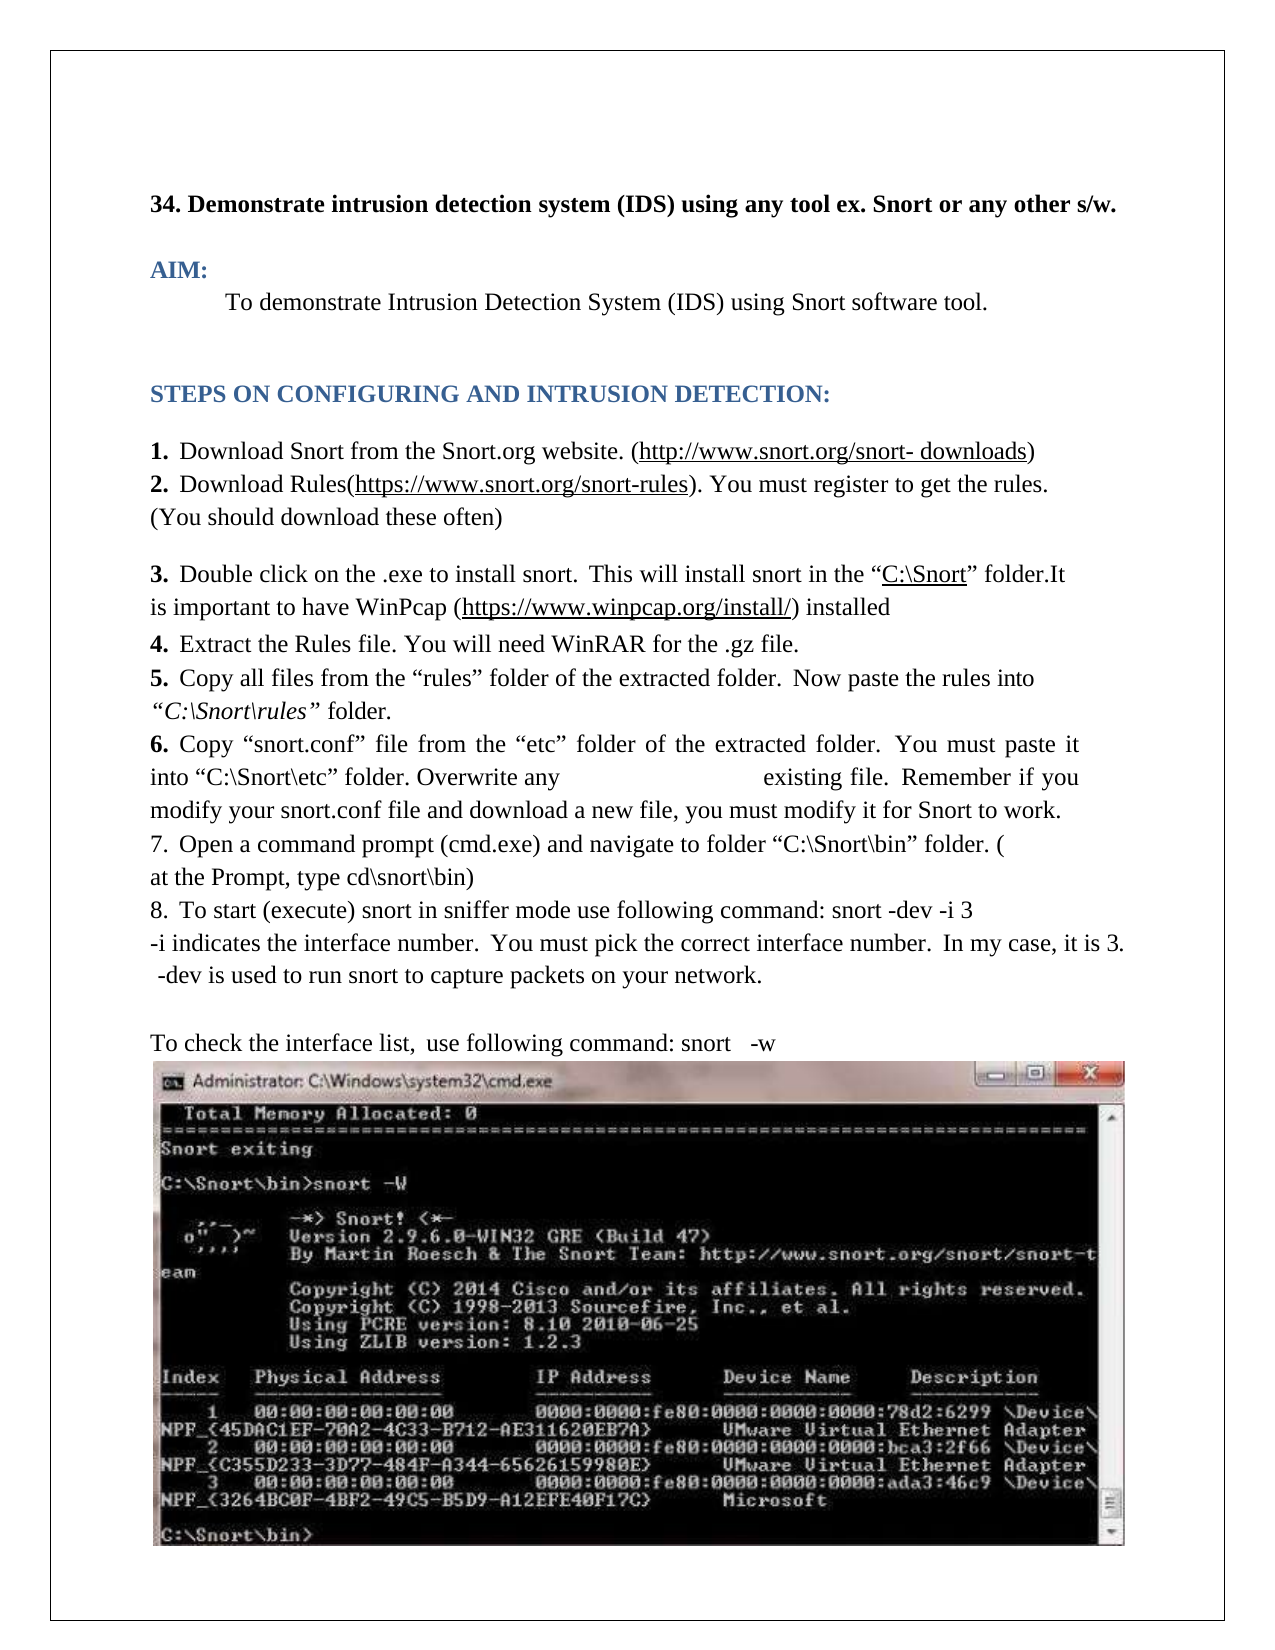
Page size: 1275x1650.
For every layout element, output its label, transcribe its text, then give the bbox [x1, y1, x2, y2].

text -i indicates the interface number. You must pick the correct interface number. In my case, it is 3. [150, 928, 1200, 957]
list Extract the Rules file. You will need WinRAR for the .gz file. [150, 629, 1200, 657]
list Open a command prompt (cmd.exe) and navigate to folder “C:\Snort\bin” folder. ( at the Prompt, type cd\snort\bin) [150, 829, 1025, 890]
picture [153, 1061, 1125, 1546]
list Copy “snort.conf” file from the “etc” folder of the extracted folder. You must paste it into “C:\Snort\etc” folder. Overwrite any existing file. Remember if you modify your snort.conf file and download a new file, you must modify it for Snort to work. [150, 729, 1079, 824]
list Demonstrate intrusion detection system (IDS) using any tool ex. Snort or any other s/w. [150, 189, 1200, 218]
text To demonstrate Intrusion Detection System (IDS) using Snort software tool. [225, 287, 1200, 316]
list Download Rules(https://www.snort.org/snort-rules). You must register to get the rules. (You should download these often) [150, 469, 1102, 531]
list Download Snort from the Snort.org website. (http://www.snort.org/snort- downloads) [150, 436, 1200, 465]
subtitle STEPS ON CONFIGURING AND INTRUSION DETECTION: [150, 379, 1200, 407]
text -dev is used to run snort to capture packets on your network. To check the interface list, use following command: snort -w [150, 961, 776, 1057]
text “C:\Snort\rules” folder. [150, 696, 1200, 725]
list Double click on the .exe to install snort. This will install snort in the “C:\Snort” folder.It is important to have WinPcap (https://www.winpcap.org/install/) installed [150, 559, 1087, 621]
subtitle AIM: [150, 255, 1200, 283]
list Copy all files from the “rules” folder of the extracted folder. Now paste the rules into [150, 663, 1200, 692]
list To start (execute) snort in sniffer mode use following command: snort -dev -i 3 [150, 895, 1200, 924]
